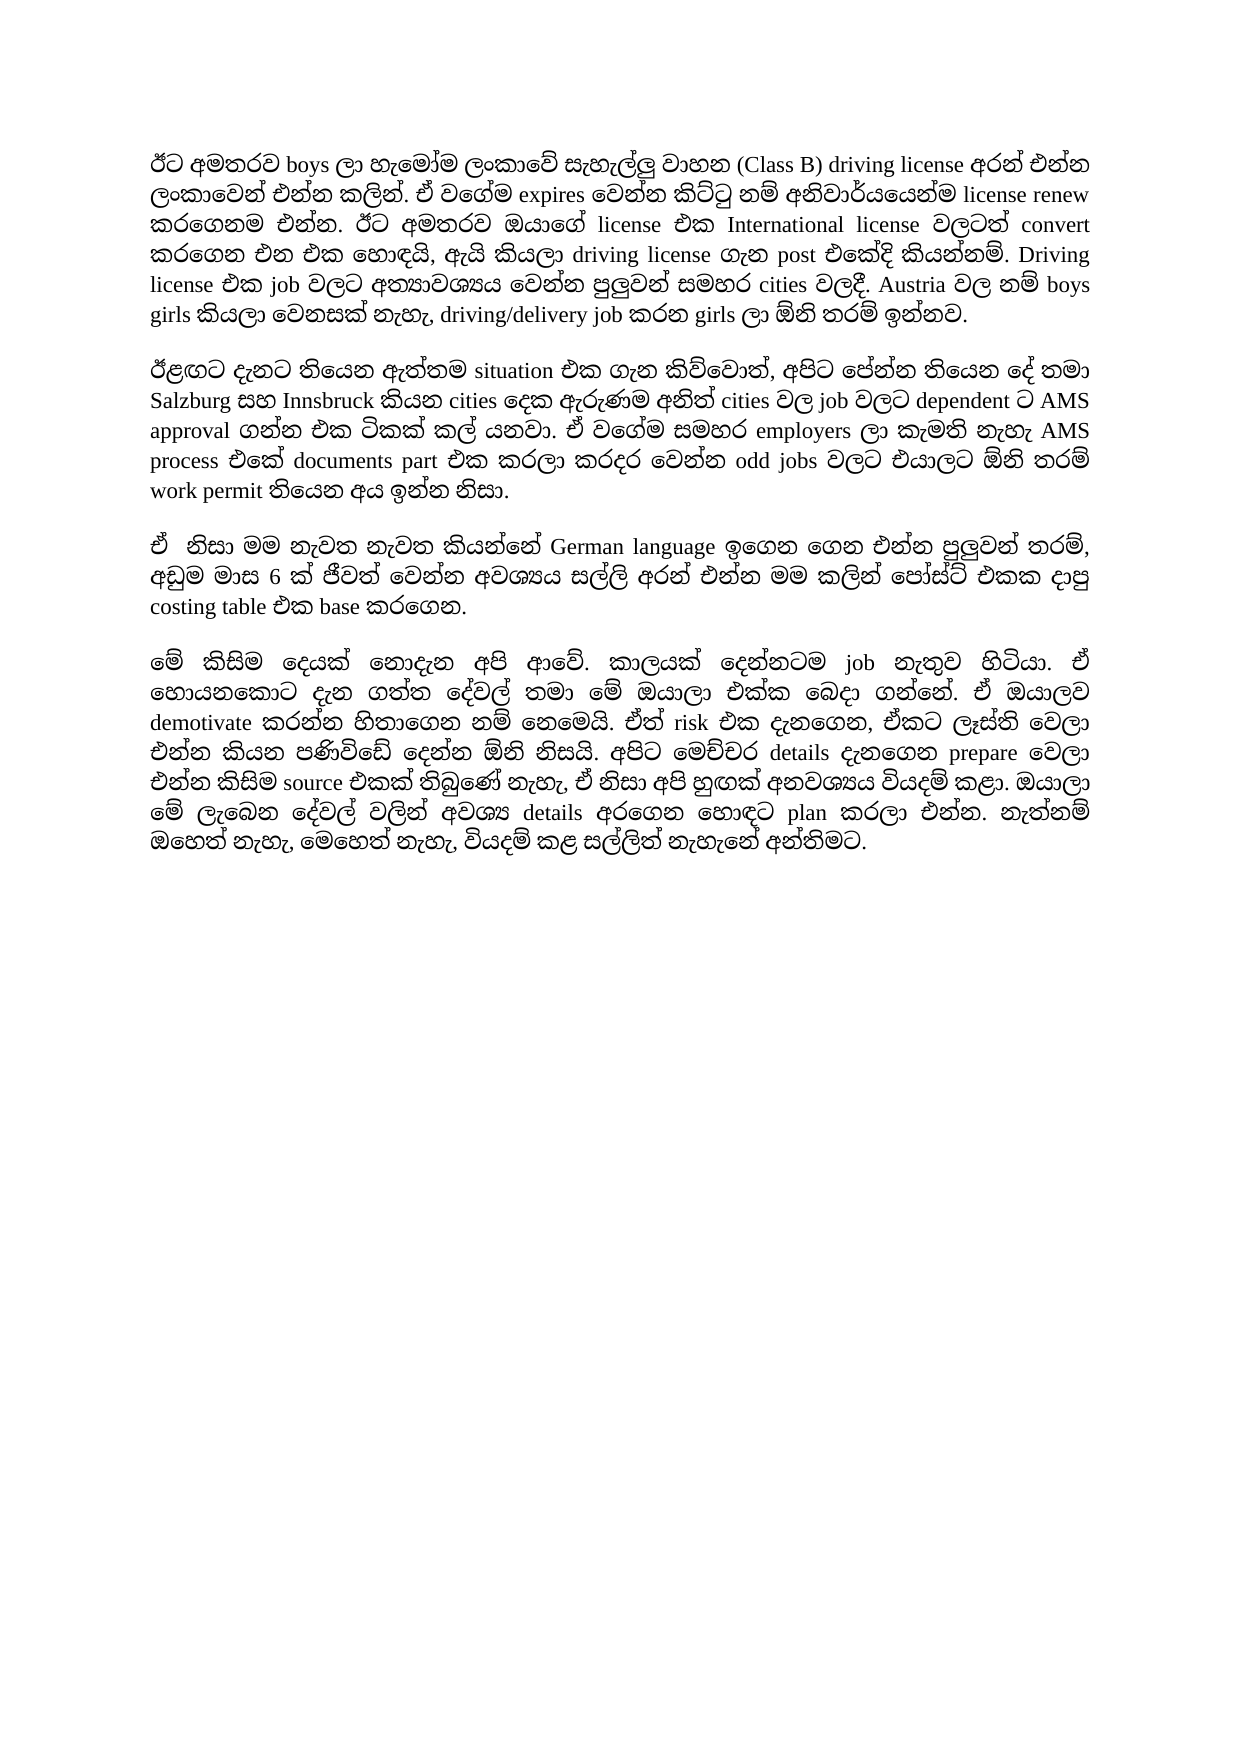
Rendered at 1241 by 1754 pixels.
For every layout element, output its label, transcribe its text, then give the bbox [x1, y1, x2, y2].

text ඒ නිසා මම නැවත නැවත කියන්නේ German language ඉගෙන ගෙන එන්න පුලුවන් තරම්, අඩුම මාස 6 ක් ජීවත් වෙන්න අවශ්‍යය සල්ලි අරන් එන්න මම කලින් පෝස්ට් එකක දාපු costing table එක base කරගෙන. [150, 532, 1090, 621]
text මේ කිසිම දෙයක් නොදැන අපි ආවේ. කාලයක් දෙන්නටම job නැතුව හිටියා. ඒ හොයනකොට දැන ගත්ත දේවල් තමා මේ ඔයාලා එක්ක බෙදා ගන්නේ. ඒ ඔයාලව demotivate කරන්න හිතාගෙන නම් නෙමෙයි. ඒත් risk එක දැනගෙන, ඒකට ලෑස්ති වෙලා එන්න කියන පණිවිඩේ දෙන්න ඕනි නිසයි. අපිට මෙච්චර details දැනගෙන prepare වෙලා එන්න කිසිම source එකක් තිබුණේ නැහැ, ඒ නිසා අපි හුඟක් අනවශ්‍යය වියදම් කළා. ඔයාලා මේ ලැබෙන දේවල් වලින් අවශ්‍ය details අරගෙන හොඳට plan කරලා එන්න. නැත්නම් ඔහෙත් නැහැ, මෙහෙත් නැහැ, වියදම් කළ සල්ලිත් නැහැනේ අන්තිමට. [150, 648, 1090, 857]
text ඊළඟට දැනට තියෙන ඇත්තම situation එක ගැන කිව්වොත්, අපිට පේන්න තියෙන දේ තමා Salzburg සහ Innsbruck කියන cities දෙක ඇරුණම අනිත් cities වල job වලට dependent ට AMS approval ගන්න එක ටිකක් කල් යනවා. ඒ වගේම සමහර employers ලා කැමති නැහැ AMS process එකේ documents part එක කරලා කරදර වෙන්න odd jobs වලට එයාලට ඕනි තරම් work permit තියෙන අය ඉන්න නිසා. [150, 356, 1090, 505]
text ඊට අමතරව boys ලා හැමෝම ලංකාවේ සැහැල්ලු වාහන (Class B) driving license අරන් එන්න ලංකාවෙන් එන්න කලින්. ඒ වගේම expires වෙන්න කිට්ටු නම් අනිවාර්යයෙන්ම license renew කරගෙනම එන්න. ඊට අමතරව ඔයාගේ license එක International license වලටත් convert කරගෙන එන එක හොඳයි, ඇයි කියලා driving license ගැන post එකේදි කියන්නම්. Driving license එක job වලට අත්‍යාවශ්‍යය වෙන්න පුලුවන් සමහර cities වලදී. Austria වල නම් boys girls කියලා වෙනසක් නැහැ, driving/delivery job කරන girls ලා ඕනි තරම් ඉන්නව. [150, 150, 1090, 329]
